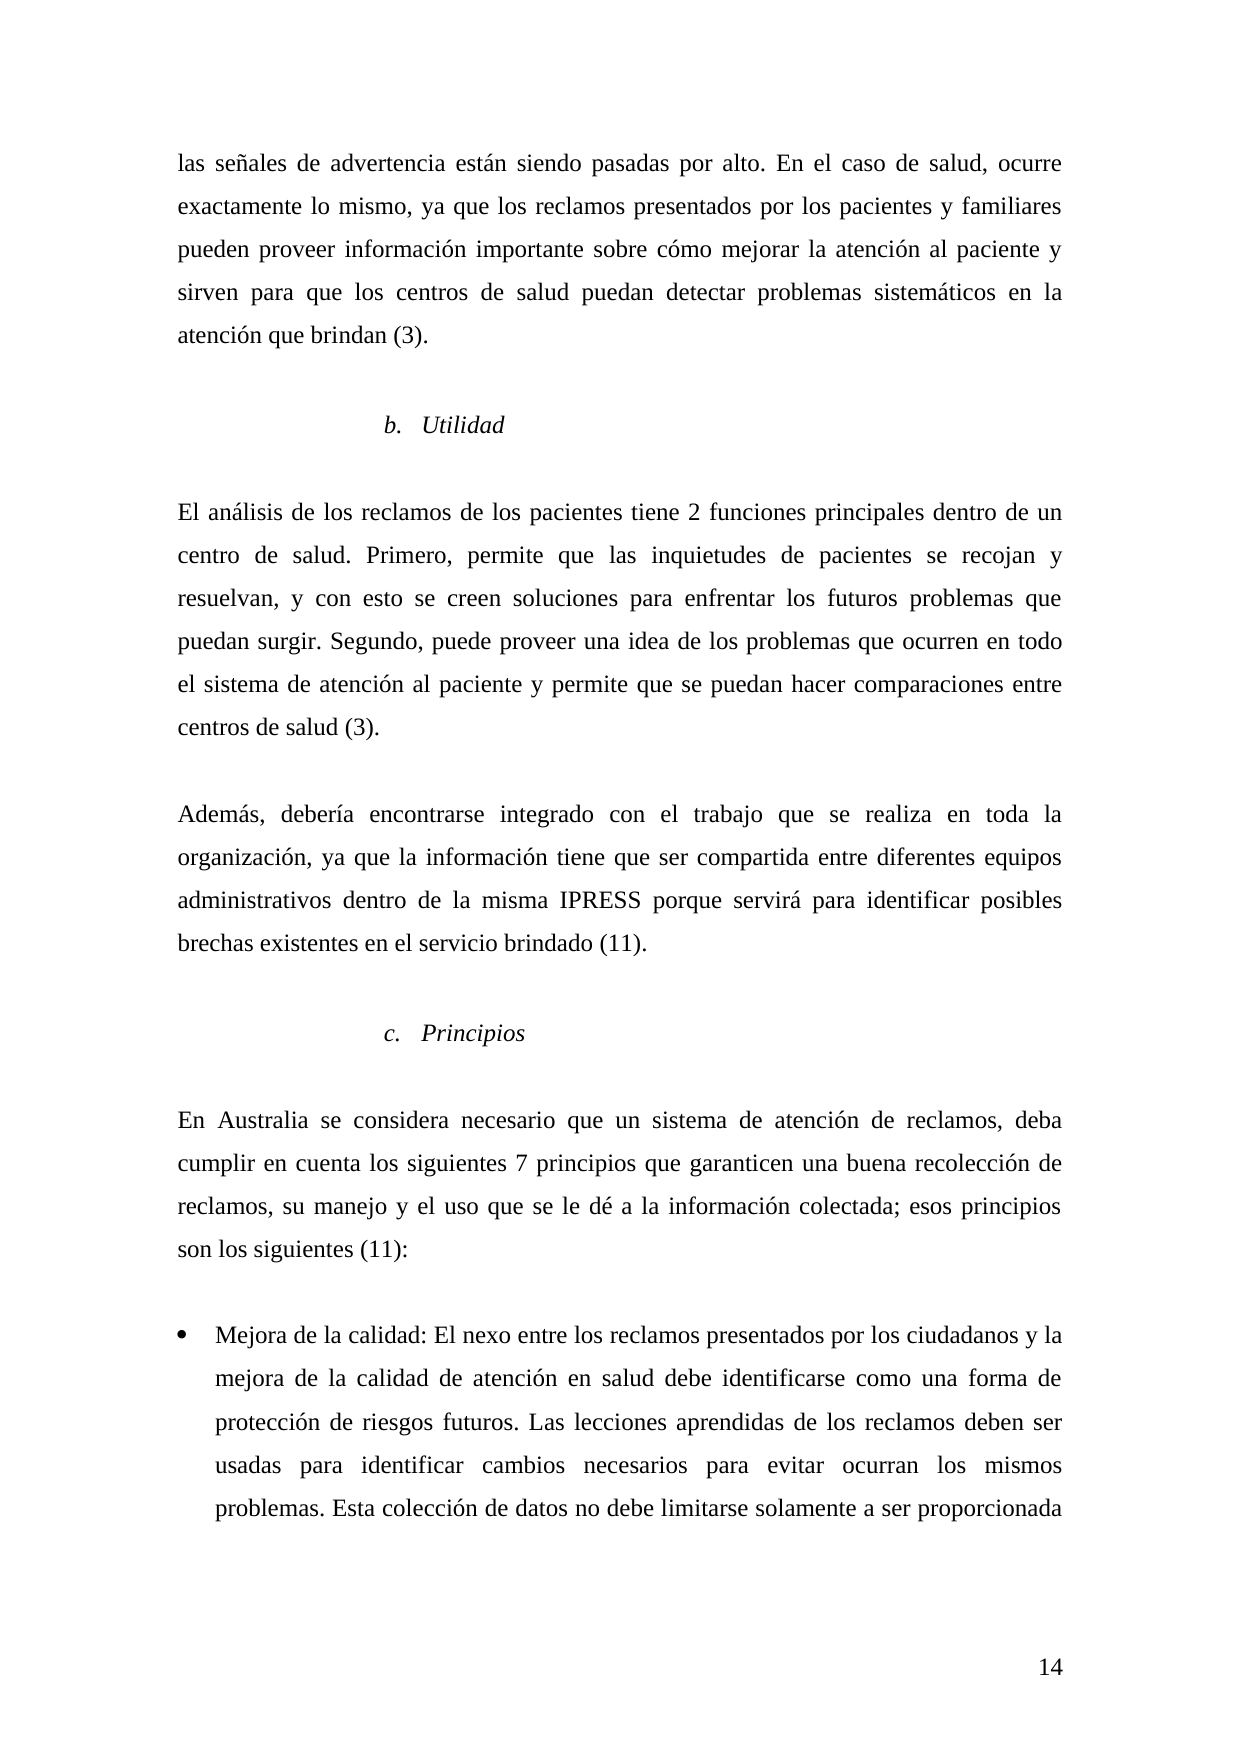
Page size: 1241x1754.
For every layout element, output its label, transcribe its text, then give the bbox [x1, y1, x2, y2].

text Además, debería encontrarse integrado con el trabajo que se realiza en toda la organización, ya que la información tiene que ser compartida entre diferentes equipos administrativos dentro de la misma IPRESS porque servirá para identificar posibles brechas existentes en el servicio brindado (11). [177, 799, 1063, 957]
text En Australia se considera necesario que un sistema de atención de reclamos, deba cumplir en cuenta los siguientes 7 principios que garanticen una buena recolección de reclamos, su manejo y el uso que se le dé a la información colectada; esos principios son los siguientes (11): [177, 1105, 1063, 1263]
subtitle Utilidad [383, 411, 1063, 439]
subtitle Principios [383, 1018, 1063, 1047]
text El análisis de los reclamos de los pacientes tiene 2 funciones principales dentro de un centro de salud. Primero, permite que las inquietudes de pacientes se recojan y resuelvan, y con esto se creen soluciones para enfrentar los futuros problemas que puedan surgir. Segundo, puede proveer una idea de los problemas que ocurren en todo el sistema de atención al paciente y permite que se puedan hacer comparaciones entre centros de salud (3). [177, 497, 1063, 741]
